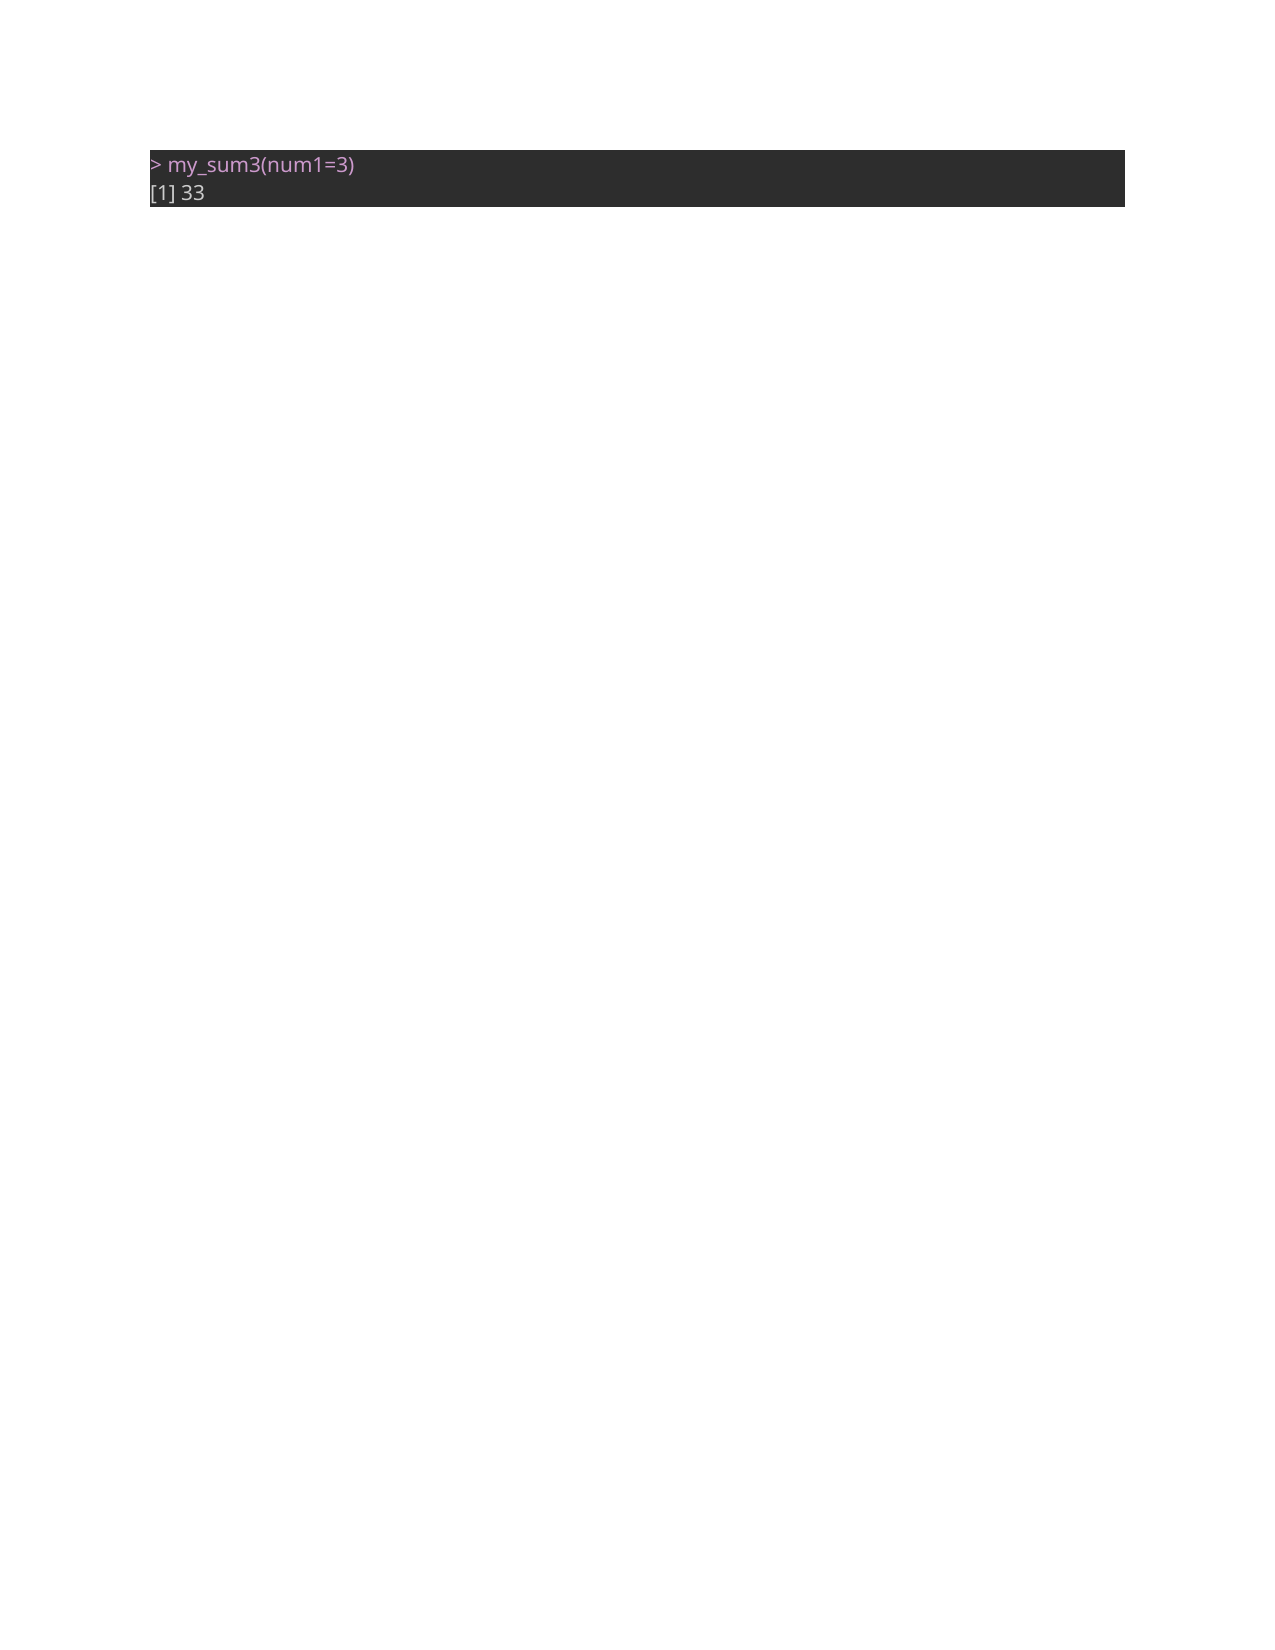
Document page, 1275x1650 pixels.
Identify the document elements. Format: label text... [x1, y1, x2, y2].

text [1] 33 [150, 178, 1125, 207]
text > my_sum3(num1=3) [150, 150, 1125, 178]
